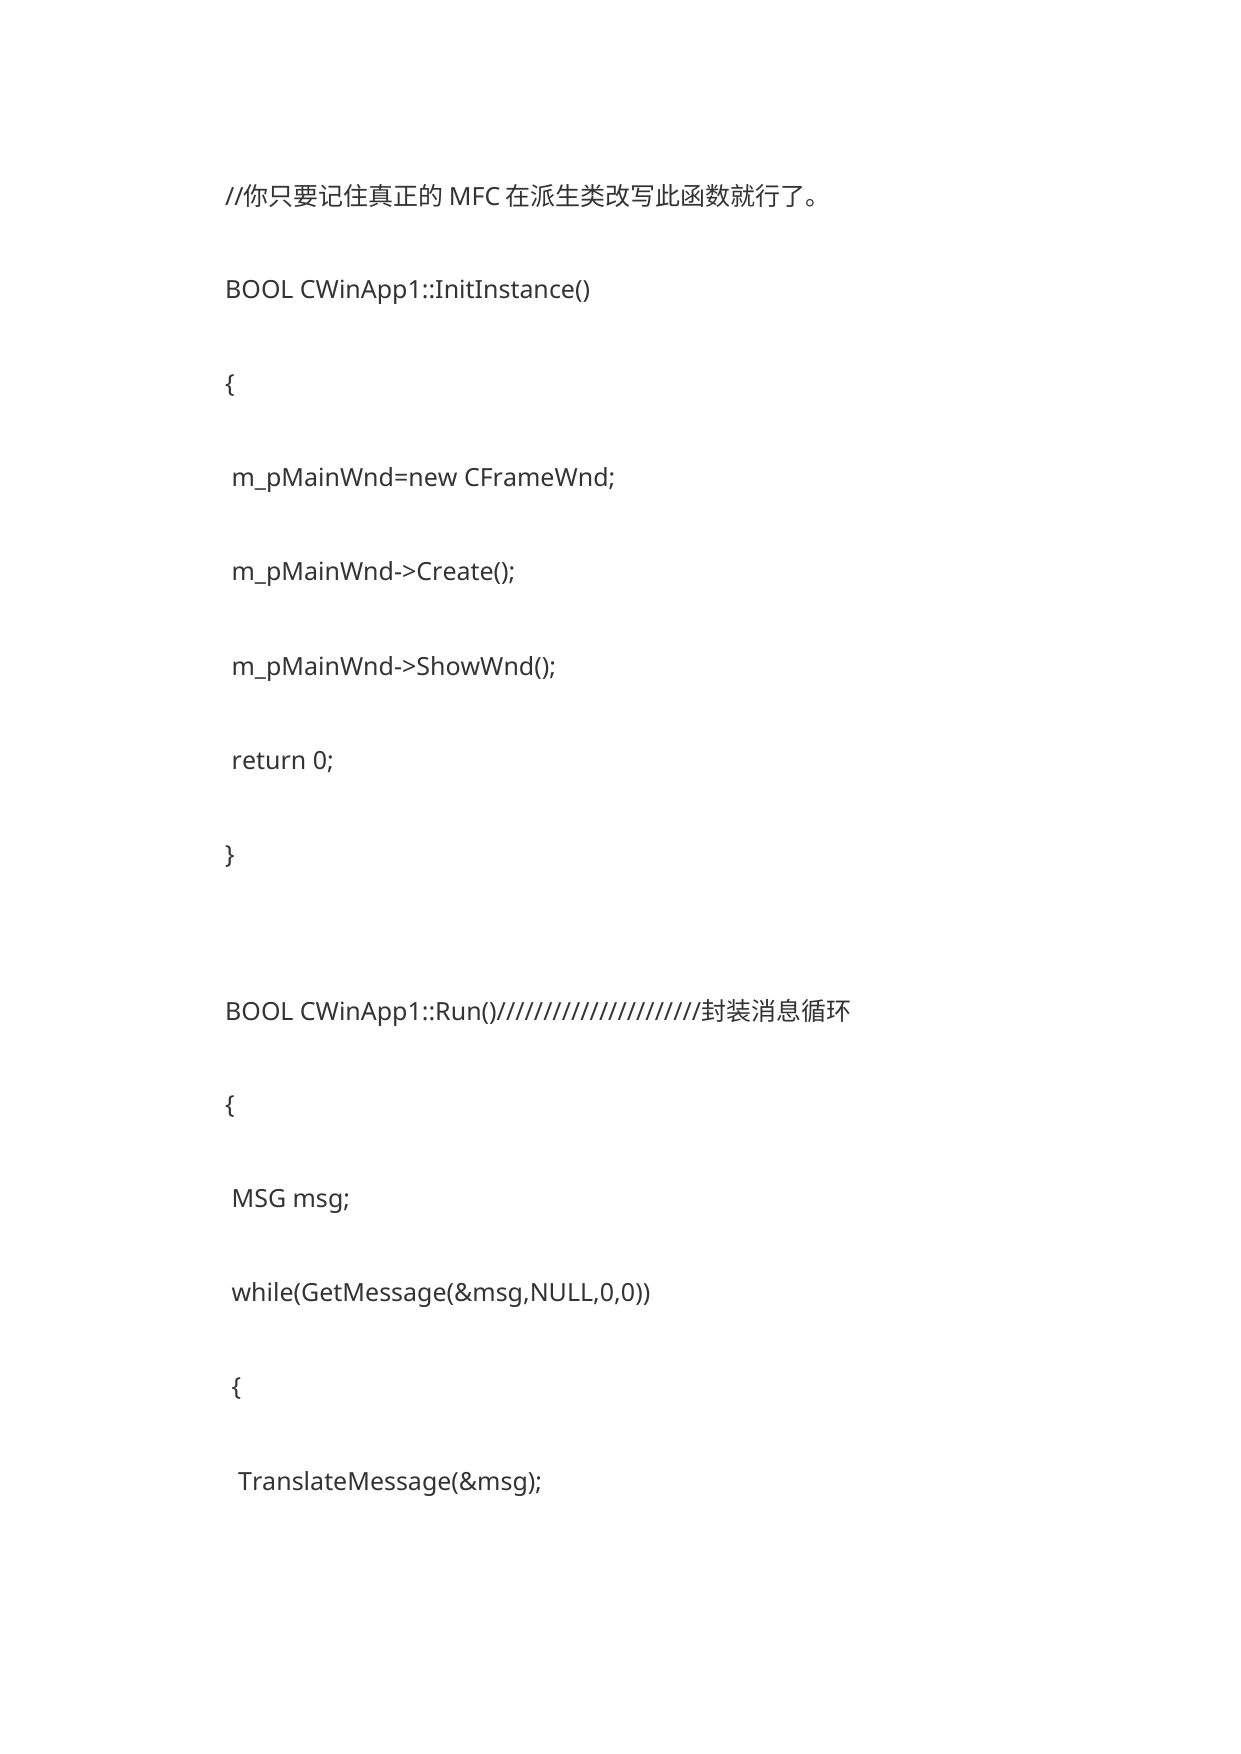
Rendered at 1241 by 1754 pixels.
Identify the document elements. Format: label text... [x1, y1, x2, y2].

text m_pMainWnd=new CFrameWnd; [225, 444, 1053, 509]
text //你只要记住真正的MFC在派生类改写此函数就行了。 [225, 162, 1053, 227]
text MSG msg; [225, 1165, 1053, 1230]
text BOOL CWinApp1::InitInstance() [225, 256, 1053, 321]
text while(GetMessage(&msg,NULL,0,0)) [225, 1259, 1053, 1324]
text } [225, 821, 1053, 886]
text TranslateMessage(&msg); [225, 1448, 1053, 1513]
text return 0; [225, 727, 1053, 792]
text { [225, 1071, 1053, 1136]
text BOOL CWinApp1::Run()//////////////////////封装消息循环 [225, 977, 1053, 1042]
text { [225, 1354, 1053, 1419]
text m_pMainWnd->Create(); [225, 539, 1053, 604]
text { [225, 350, 1053, 415]
text m_pMainWnd->ShowWnd(); [225, 633, 1053, 698]
